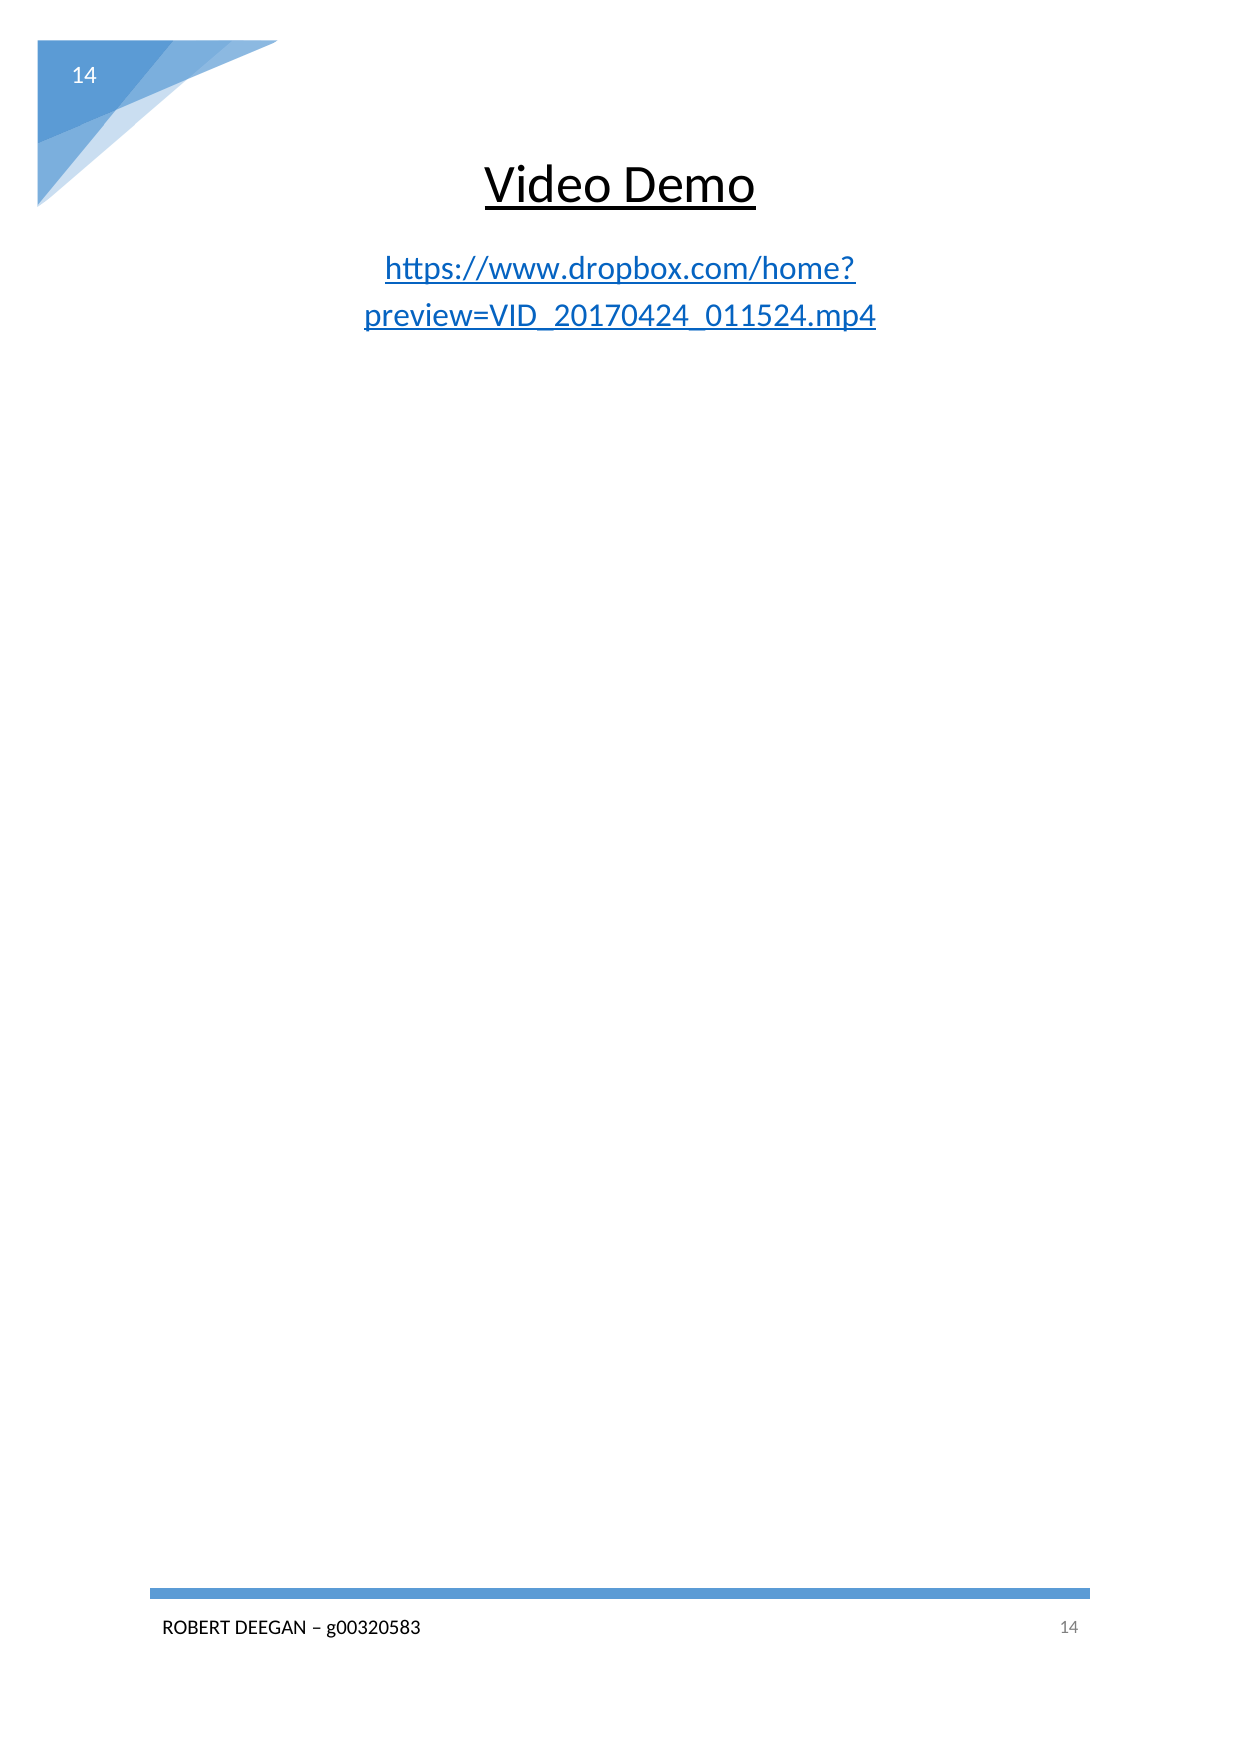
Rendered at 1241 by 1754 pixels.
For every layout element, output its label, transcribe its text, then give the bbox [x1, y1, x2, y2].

text https://www.dropbox.com/home?preview=VID_20170424_011524.mp4 [150, 247, 1090, 334]
picture [37, 40, 279, 209]
text Video Demo [150, 150, 1090, 216]
